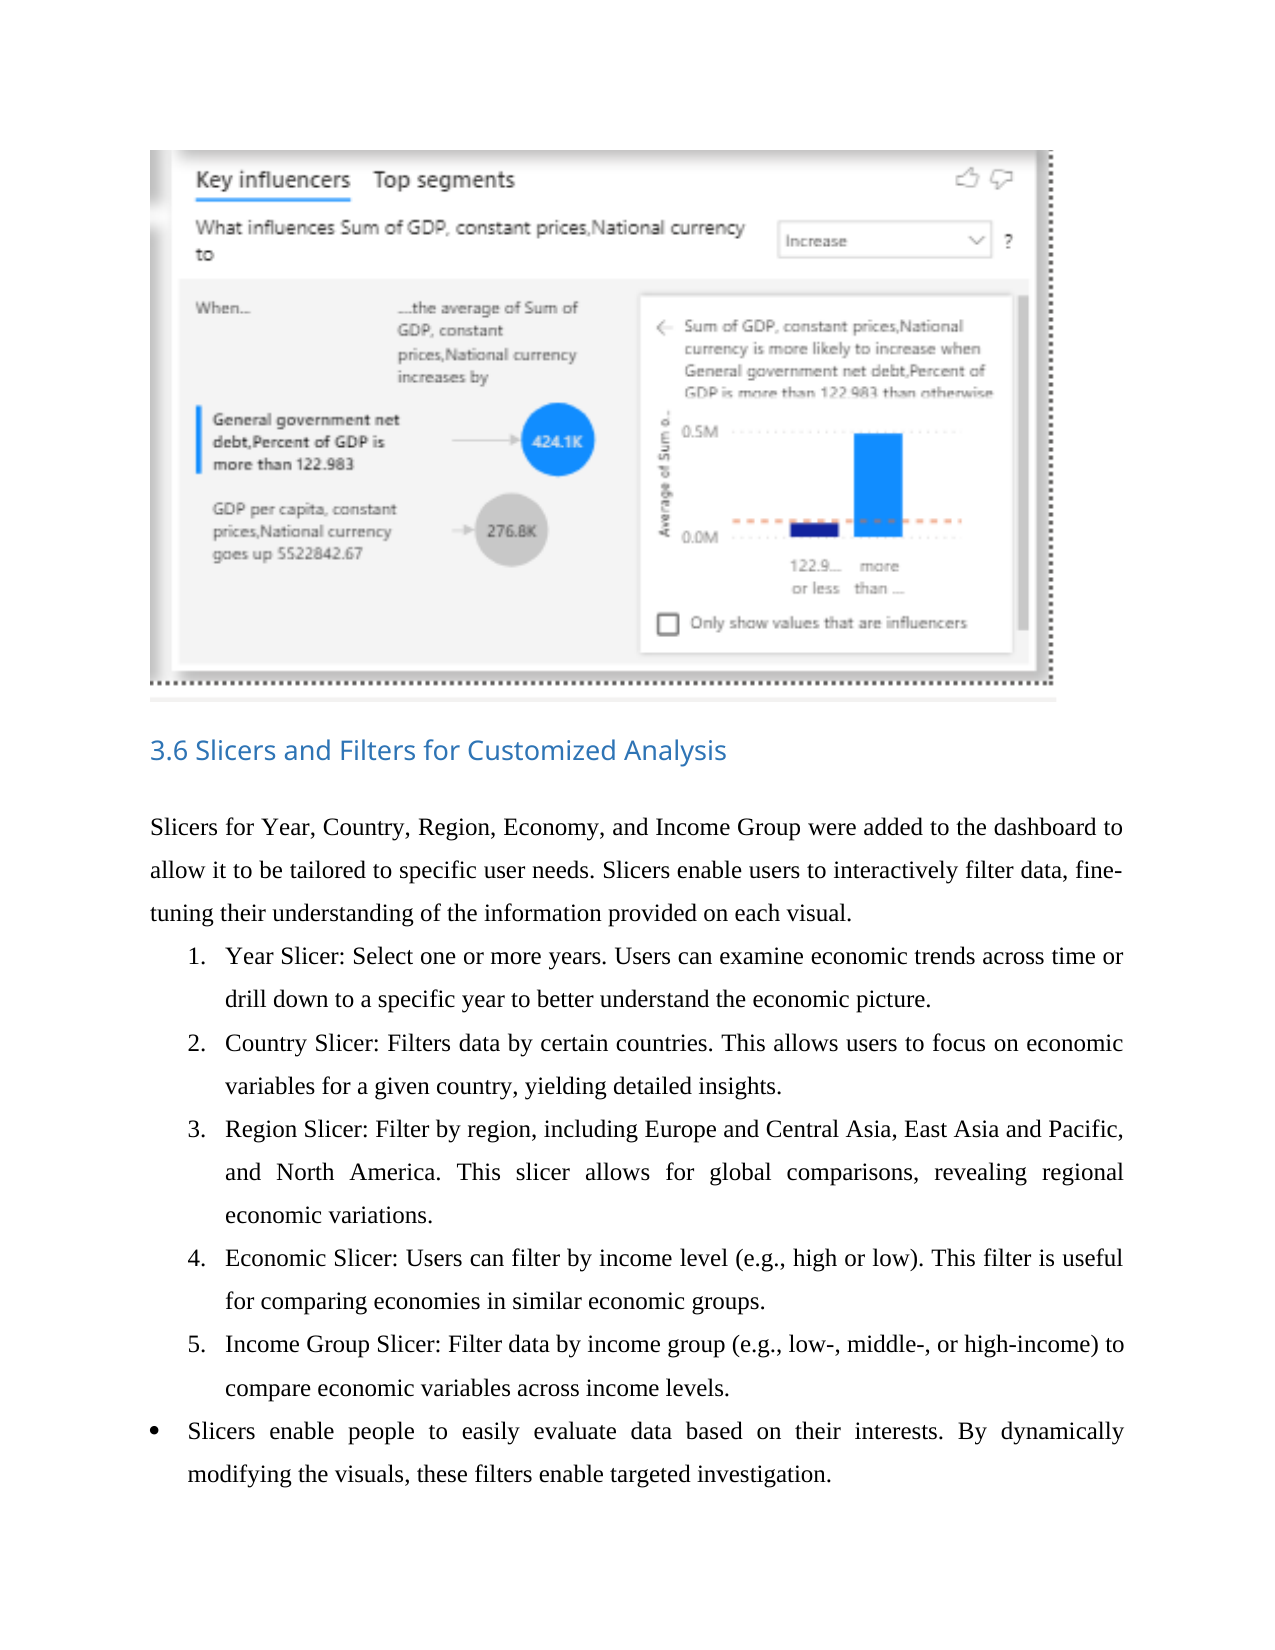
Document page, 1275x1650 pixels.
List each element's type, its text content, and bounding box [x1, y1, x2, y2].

list Year Slicer: Select one or more years. Users can examine economic trends across time or drill down to a specific year to better understand the economic picture. [187, 941, 1125, 1013]
list Region Slicer: Filter by region, including Europe and Central Asia, East Asia and Pacific, and North America. This slicer allows for global comparisons, revealing regional economic variations. [187, 1114, 1125, 1229]
list Economic Slicer: Users can filter by income level (e.g., high or low). This filter is useful for comparing economies in similar economic groups. [187, 1243, 1125, 1315]
text Slicers for Year, Country, Region, Economy, and Income Group were added to the dashboard to allow it to be tailored to specific user needs. Slicers enable users to interactively filter data, fine-tuning their understanding of the information provided on each visual. [150, 812, 1125, 927]
picture [150, 150, 1057, 702]
subtitle 3.6 Slicers and Filters for Customized Analysis [150, 732, 1125, 768]
list Country Slicer: Filters data by certain countries. This allows users to focus on economic variables for a given country, yielding detailed insights. [187, 1028, 1125, 1099]
list Income Group Slicer: Filter data by income group (e.g., low-, middle-, or high-income) to compare economic variables across income levels. [187, 1329, 1125, 1401]
list Slicers enable people to easily evaluate data based on their interests. By dynamically modifying the visuals, these filters enable targeted investigation. [150, 1416, 1125, 1488]
